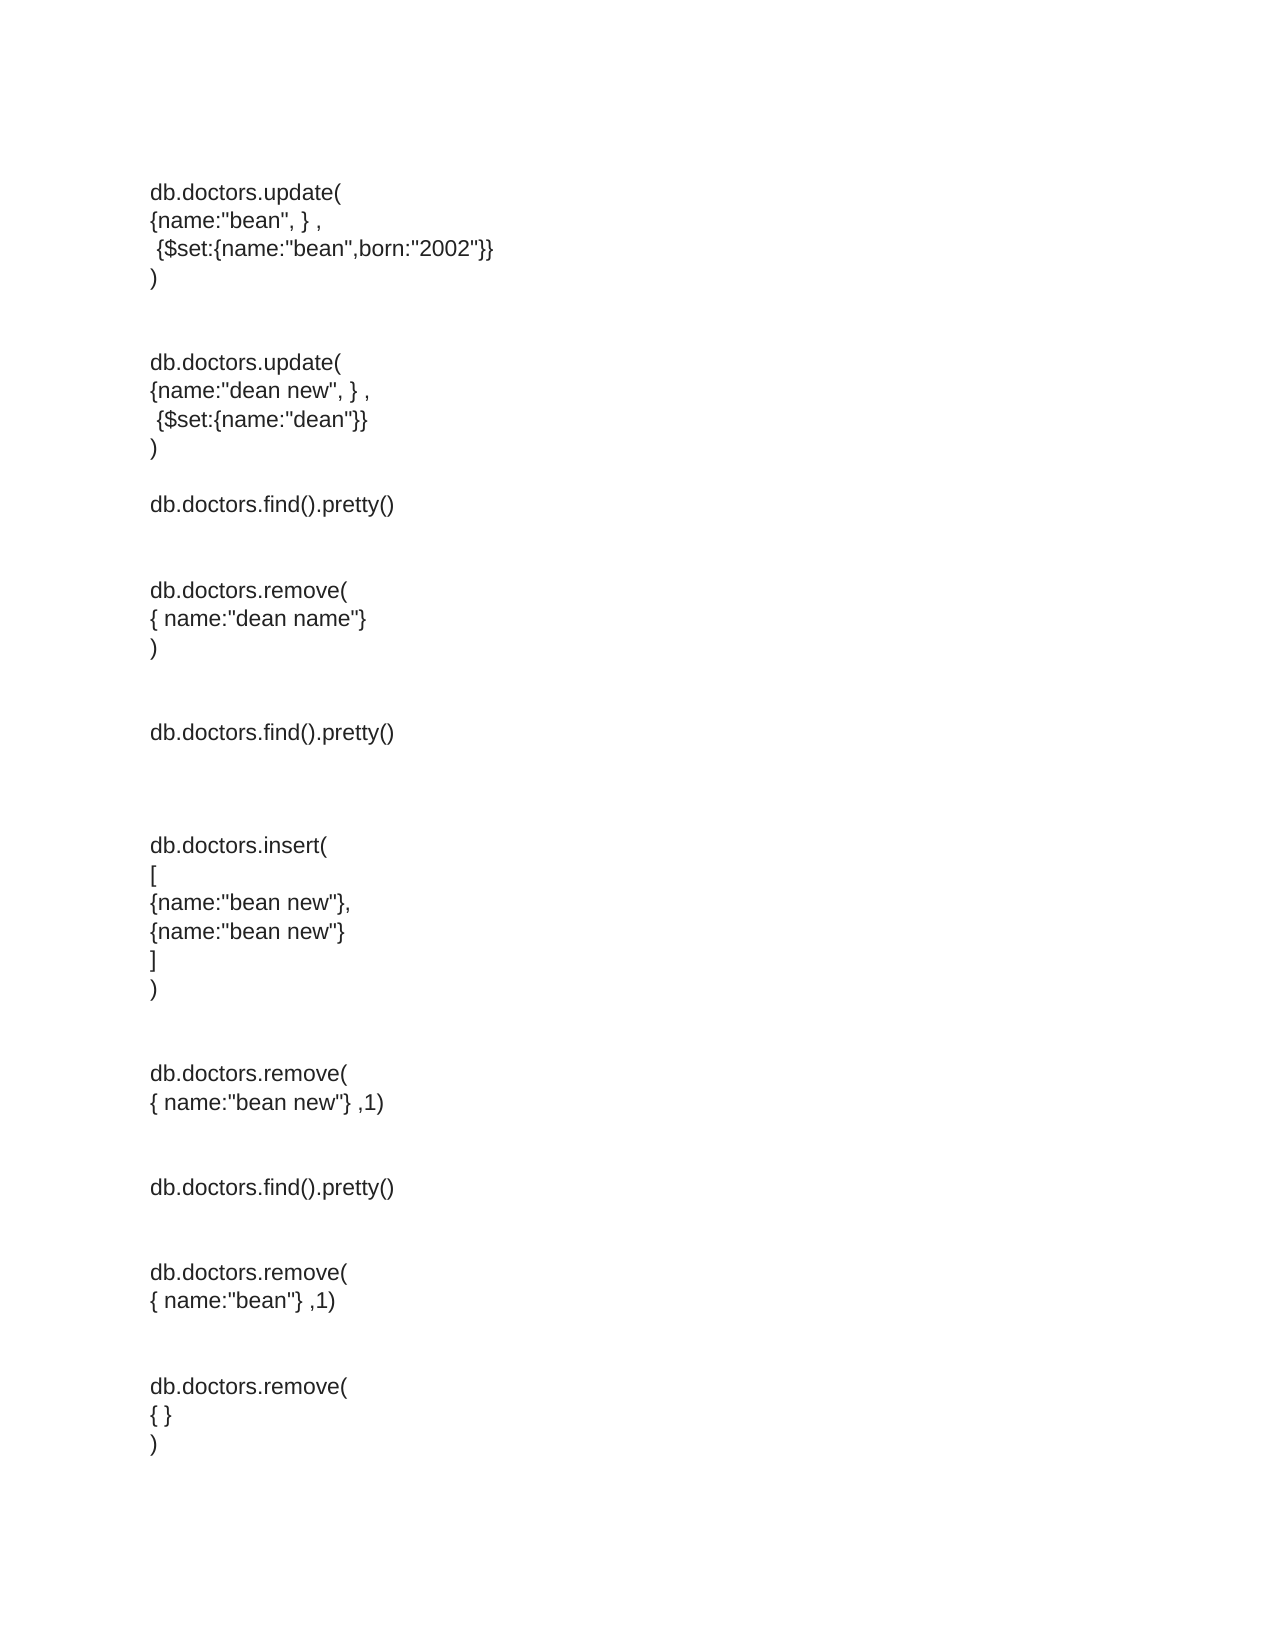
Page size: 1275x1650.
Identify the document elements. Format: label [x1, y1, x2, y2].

text [150, 150, 1125, 1456]
